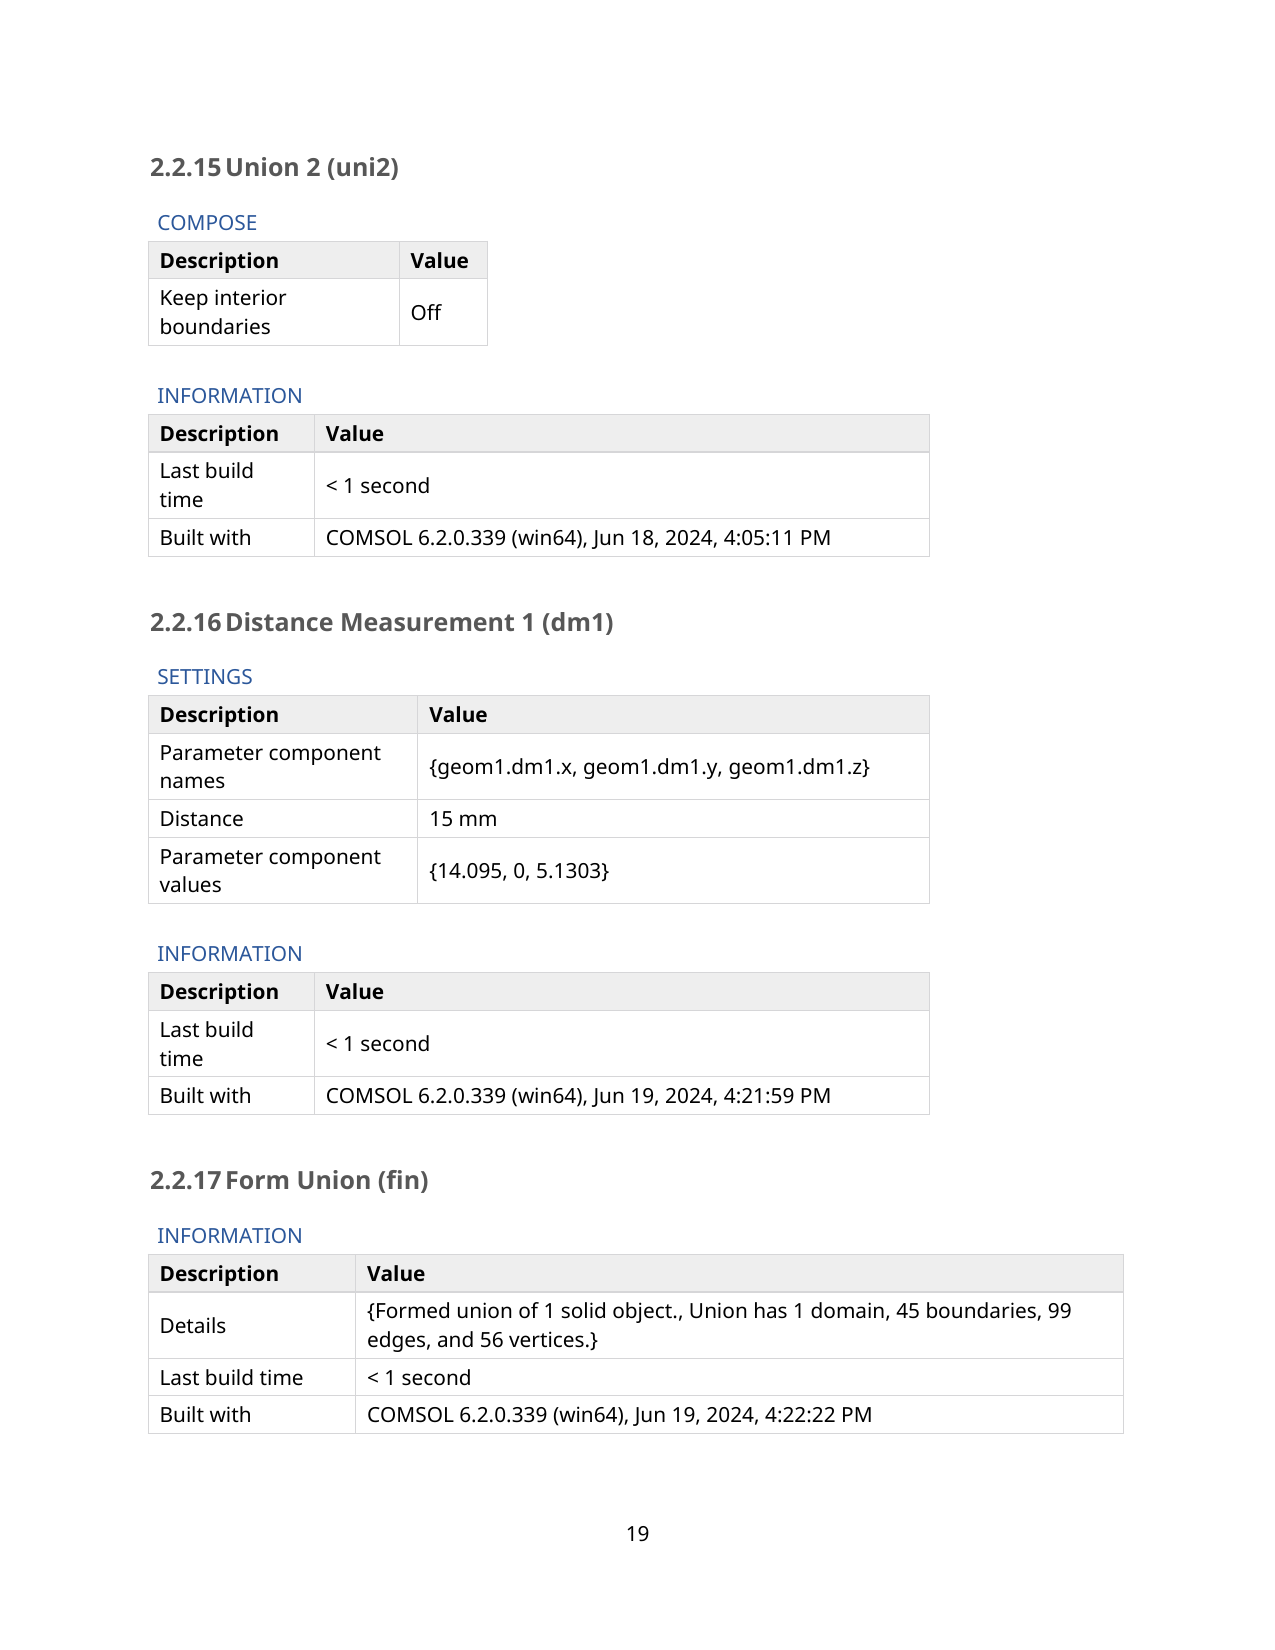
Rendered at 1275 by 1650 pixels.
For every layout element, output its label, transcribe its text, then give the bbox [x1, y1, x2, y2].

table_cell COMSOL 6.2.0.339 (win64), Jun 18, 2024, 4:05:11 PM [315, 519, 929, 556]
table_cell {geom1.dm1.x, geom1.dm1.y, geom1.dm1.z} [418, 734, 929, 799]
table_header Description [149, 415, 314, 451]
text Compose [157, 208, 1125, 236]
table_cell Details [149, 1293, 355, 1358]
table_cell Parameter component names [149, 734, 417, 799]
text Information [157, 381, 1125, 409]
text Settings [157, 662, 1125, 691]
table_cell Built with [149, 519, 314, 556]
table_cell Built with [149, 1396, 355, 1433]
text Information [157, 939, 1125, 968]
table_cell Distance [149, 800, 417, 837]
table_cell Built with [149, 1077, 314, 1114]
table_header Description [149, 696, 417, 733]
table_cell {Formed union of 1 solid object., Union has 1 domain, 45 boundaries, 99 edges, and 56 vertices.} [356, 1293, 1123, 1358]
table_header Description [149, 973, 314, 1010]
table_header Value [356, 1255, 1123, 1291]
table_cell < 1 second [315, 1011, 929, 1076]
table_cell COMSOL 6.2.0.339 (win64), Jun 19, 2024, 4:22:22 PM [356, 1396, 1123, 1433]
table_cell Last build time [149, 453, 314, 518]
text Information [157, 1221, 1125, 1249]
table_cell COMSOL 6.2.0.339 (win64), Jun 19, 2024, 4:21:59 PM [315, 1077, 929, 1114]
table_cell 15 mm [418, 800, 929, 837]
table_header Description [149, 242, 399, 278]
table_cell < 1 second [356, 1359, 1123, 1395]
table_header Value [400, 242, 487, 278]
subtitle Form Union (fin) [150, 1163, 1125, 1197]
table_header Description [149, 1255, 355, 1291]
table_cell Parameter component values [149, 838, 417, 903]
table_cell Keep interior boundaries [149, 279, 399, 344]
table_cell Last build time [149, 1359, 355, 1395]
table_cell < 1 second [315, 453, 929, 518]
subtitle Union 2 (uni2) [150, 150, 1125, 184]
table_header Value [315, 415, 929, 451]
table_cell {14.095, 0, 5.1303} [418, 838, 929, 903]
table_cell Last build time [149, 1011, 314, 1076]
subtitle Distance Measurement 1 (dm1) [150, 604, 1125, 638]
table_header Value [315, 973, 929, 1010]
table_cell Off [400, 279, 487, 344]
table_header Value [418, 696, 929, 733]
